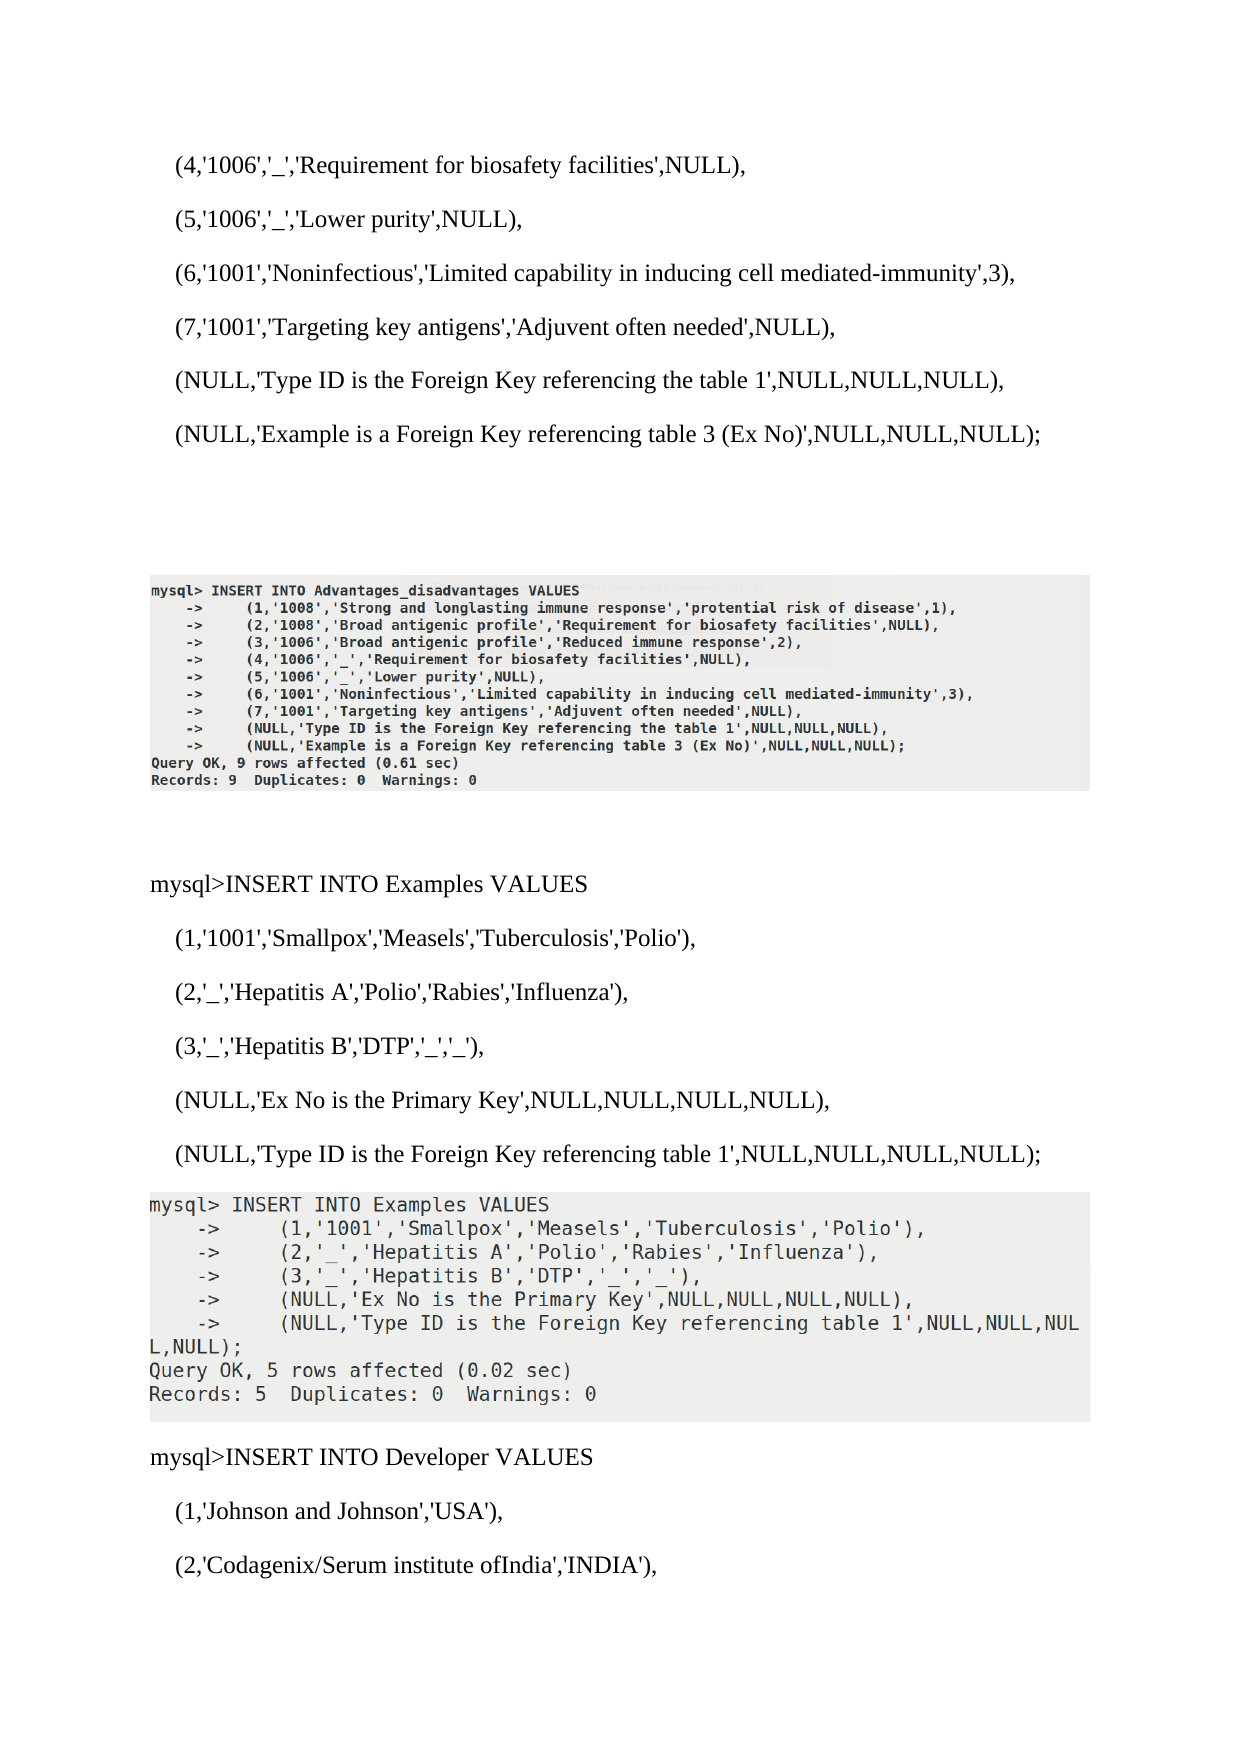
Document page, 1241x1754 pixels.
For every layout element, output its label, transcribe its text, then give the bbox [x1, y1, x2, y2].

text (1,'1001','Smallpox','Measels','Tuberculosis','Polio'), [150, 923, 1090, 952]
text (7,'1001','Targeting key antigens','Adjuvent often needed',NULL), [150, 312, 1090, 340]
picture [150, 575, 1091, 791]
text (NULL,'Type ID is the Foreign Key referencing table 1',NULL,NULL,NULL,NULL); [150, 1139, 1090, 1168]
text (NULL,'Type ID is the Foreign Key referencing the table 1',NULL,NULL,NULL), [150, 365, 1090, 394]
text (2,'Codagenix/Serum institute ofIndia','INDIA'), [150, 1550, 1090, 1579]
text mysql>INSERT INTO Examples VALUES [150, 869, 1090, 898]
picture [150, 1192, 1091, 1422]
text (NULL,'Ex No is the Primary Key',NULL,NULL,NULL,NULL), [150, 1085, 1090, 1114]
text (1,'Johnson and Johnson','USA'), [150, 1496, 1090, 1525]
text (4,'1006','_','Requirement for biosafety facilities',NULL), [150, 150, 1090, 179]
text mysql>INSERT INTO Developer VALUES [150, 1442, 1090, 1471]
text (NULL,'Example is a Foreign Key referencing table 3 (Ex No)',NULL,NULL,NULL); [150, 419, 1090, 448]
text (5,'1006','_','Lower purity',NULL), [150, 204, 1090, 233]
text (6,'1001','Noninfectious','Limited capability in inducing cell mediated-immunity',3), [150, 258, 1090, 286]
text (2,'_','Hepatitis A','Polio','Rabies','Influenza'), [150, 977, 1090, 1006]
text (3,'_','Hepatitis B','DTP','_','_'), [150, 1031, 1090, 1060]
